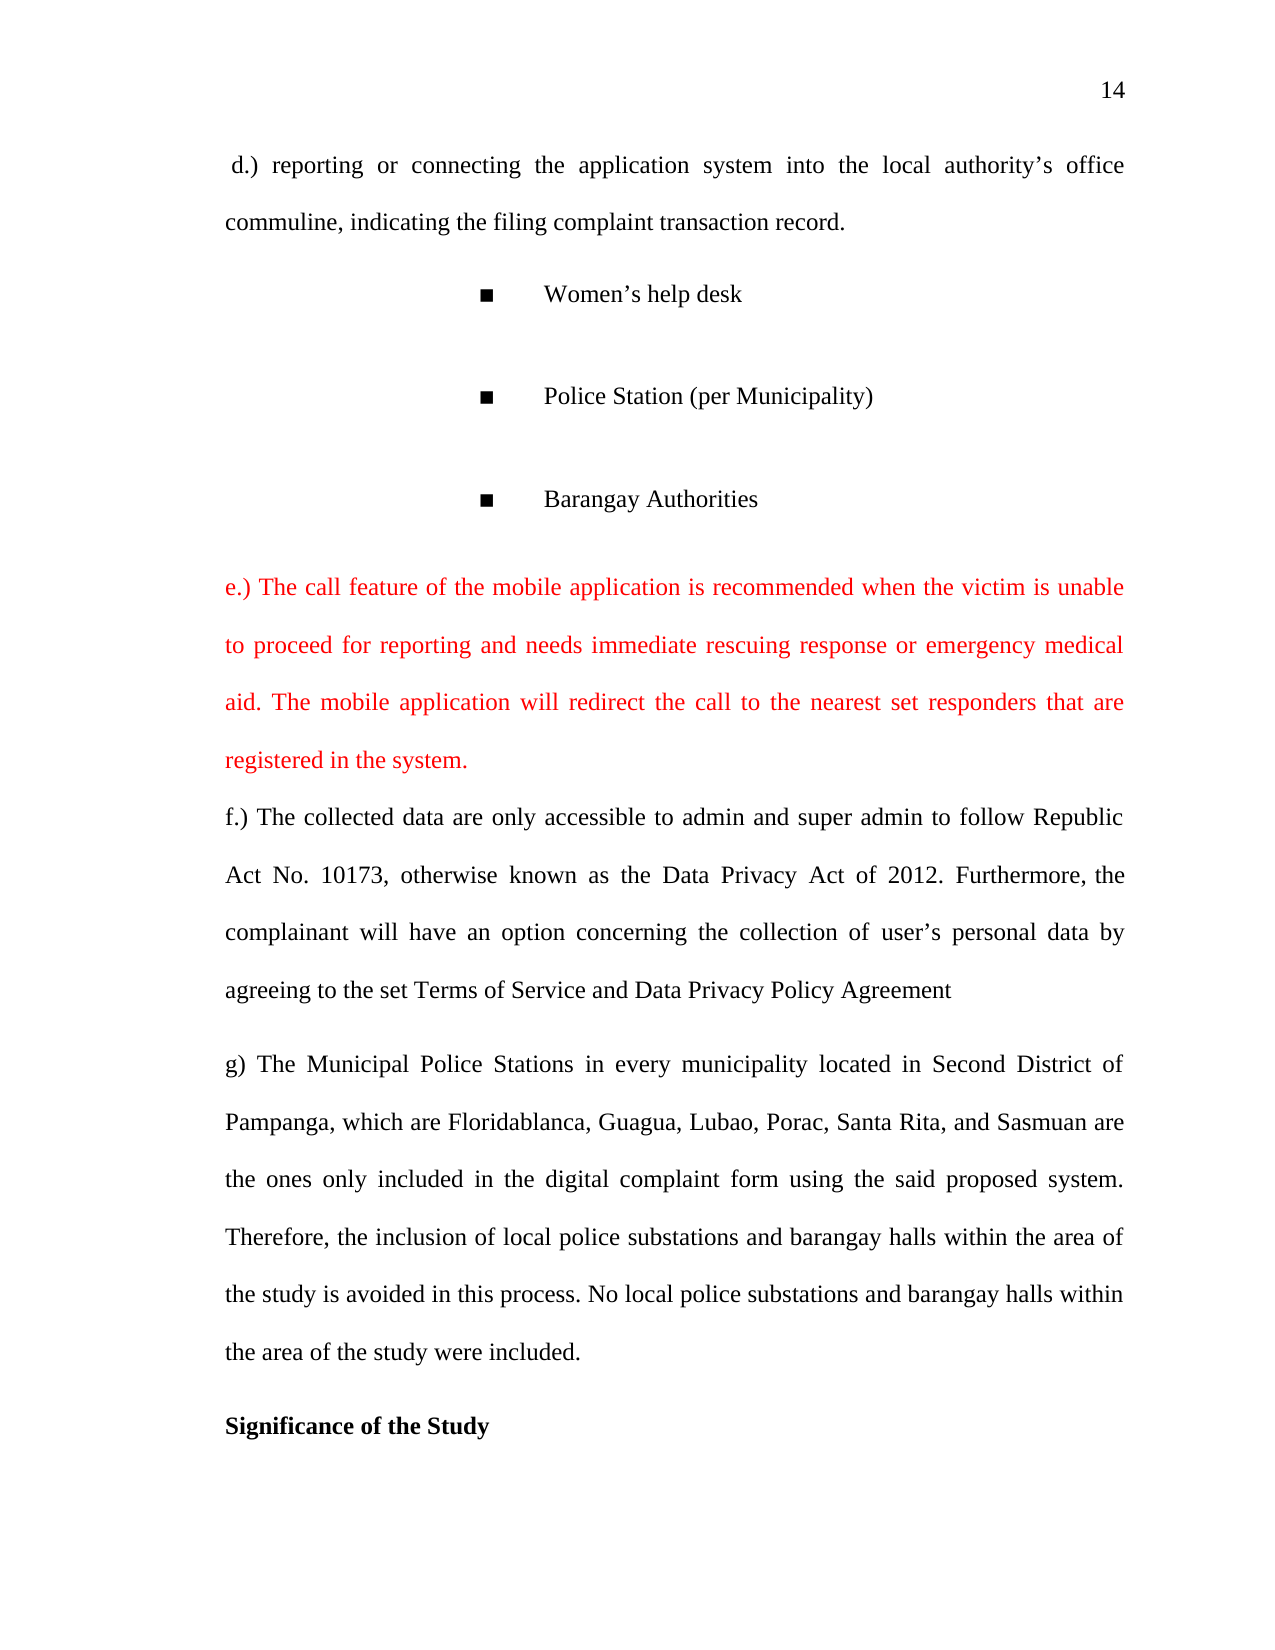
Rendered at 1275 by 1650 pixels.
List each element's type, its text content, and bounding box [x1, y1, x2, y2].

text d.) reporting or connecting the application system into the local authority’s office commuline, indicating the filing complaint transaction record. [225, 179, 1125, 236]
text e.) The call feature of the mobile application is recommended when the victim is unable to proceed for reporting and needs immediate rescuing response or emergency medical aid. The mobile application will redirect the call to the nearest set responders that are registered in the system. [225, 572, 1125, 774]
text Significance of the Study [225, 1411, 1125, 1439]
list Police Station (per Municipality) [478, 367, 1125, 419]
text f.) The collected data are only accessible to admin and super admin to follow Republic Act No. 10173, otherwise known as the Data Privacy Act of 2012. Furthermore, the complainant will have an option concerning the collection of user’s personal data by agreeing to the set Terms of Service and Data Privacy Policy Agreement [225, 802, 1125, 1004]
list Barangay Authorities [478, 470, 1125, 521]
text g) The Municipal Police Stations in every municipality located in Second District of Pampanga, which are Floridablanca, Guagua, Lubao, Porac, Santa Rita, and Sasmuan are the ones only included in the digital complaint form using the said proposed system. Therefore, the inclusion of local police substations and barangay halls within the area of the study is avoided in this process. No local police substations and barangay halls within the area of the study were included. [225, 1049, 1125, 1365]
list Women’s help desk [478, 265, 1125, 316]
